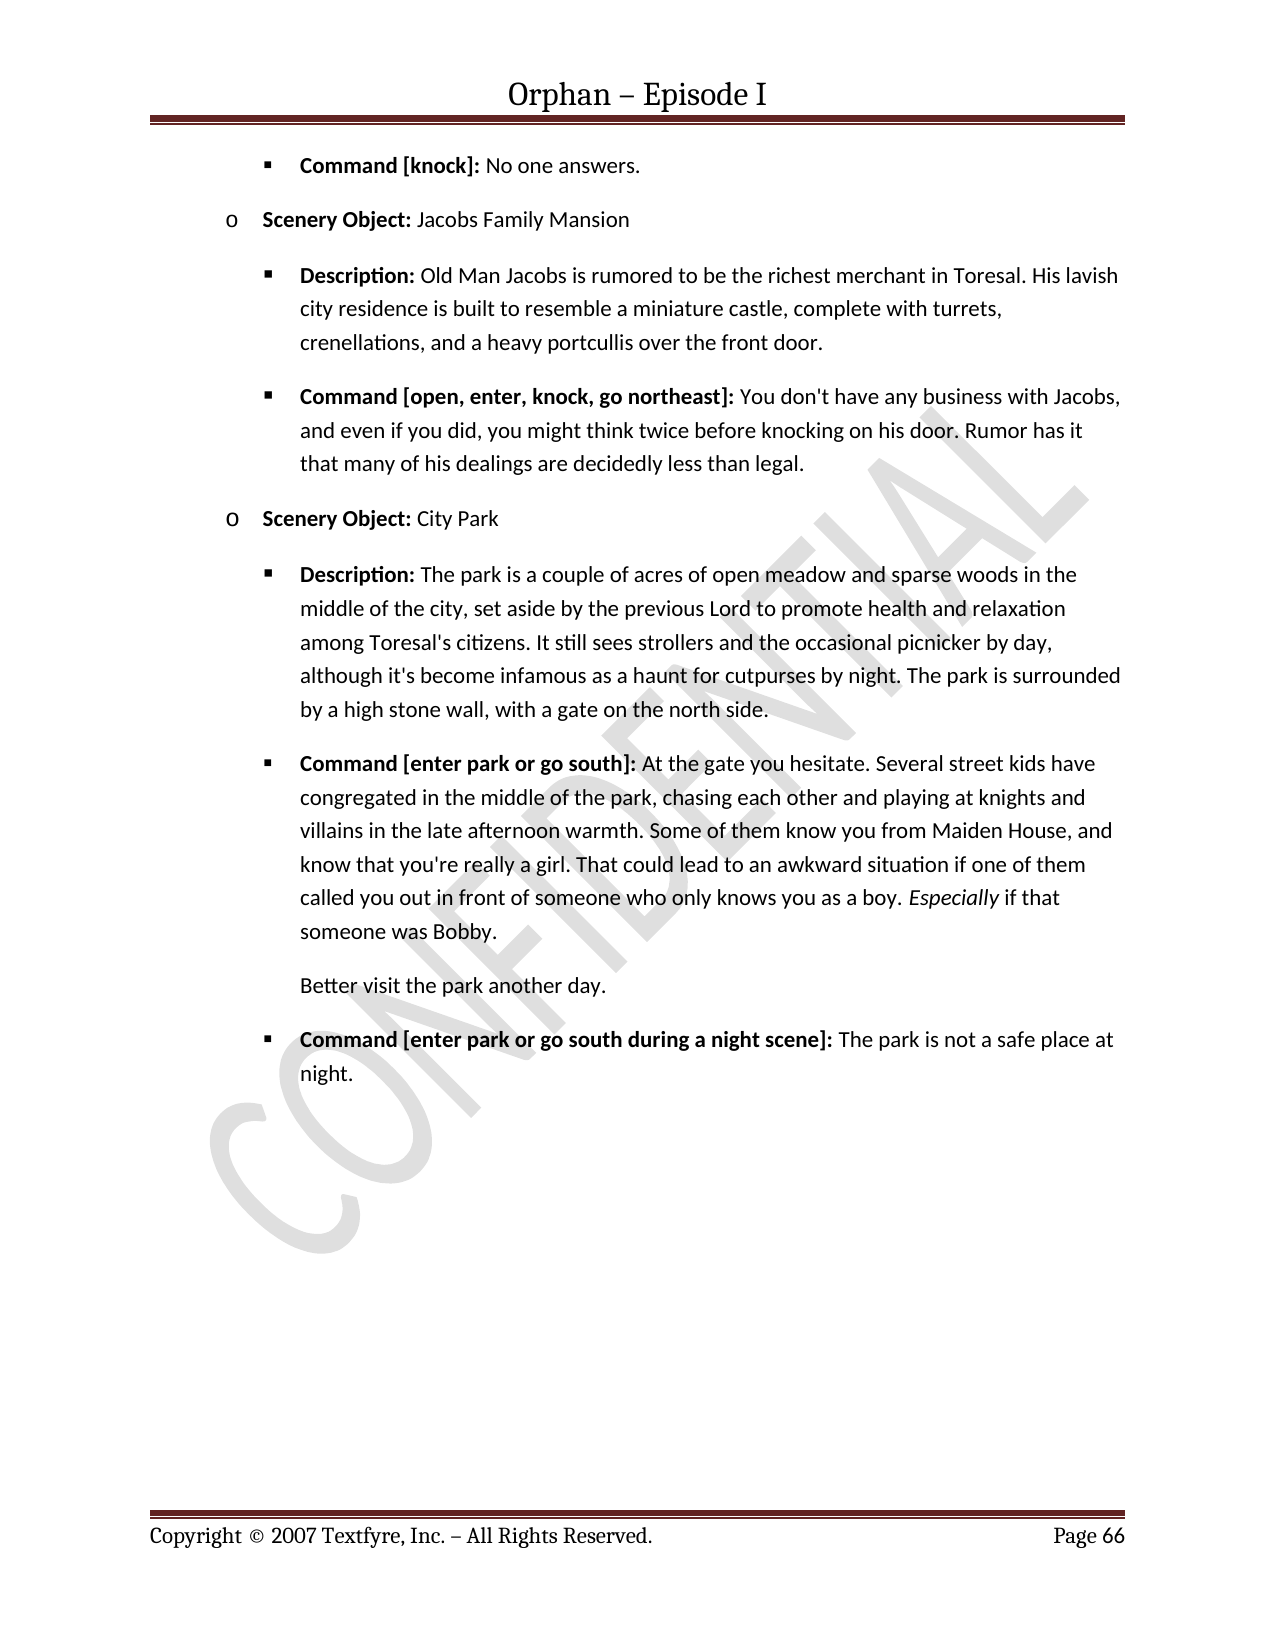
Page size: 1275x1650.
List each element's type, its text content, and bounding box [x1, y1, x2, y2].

list Command [open, enter, knock, go northeast]: You don't have any business with Jacobs, and even if you did, you might think twice before knocking on his door. Rumor has it that many of his dealings are decidedly less than legal. [262, 382, 1125, 478]
list Command [enter park or go south during a night scene]: The park is not a safe place at night. [262, 1026, 1125, 1087]
list Command [knock]: No one answers. [262, 151, 1125, 179]
list Scenery Object: [225, 504, 1125, 534]
list Description: The park is a couple of acres of open meadow and sparse woods in the middle of the city, set aside by the previous Lord to promote health and relaxation among Toresal's citizens. It still sees strollers and the occasional picnicker by day, although it's become infamous as a haunt for cutpurses by night. The park is surrounded by a high stone wall, with a gate on the north side. [262, 561, 1125, 723]
text Better visit the park another day. [300, 971, 1125, 999]
list Description: Old Man Jacobs is rumored to be the richest merchant in Toresal. His lavish city residence is built to resemble a miniature castle, complete with turrets, crenellations, and a heavy portcullis over the front door. [262, 261, 1125, 356]
list Scenery Object: [225, 205, 1125, 234]
list Command [enter park or go south]: At the gate you hesitate. Several street kids have congregated in the middle of the park, chasing each other and playing at knights and villains in the late afternoon warmth. Some of them know you from Maiden House, and know that you're really a girl. That could lead to an awkward situation if one of them called you out in front of someone who only knows you as a boy. Especially if that someone was Bobby. [262, 749, 1125, 945]
